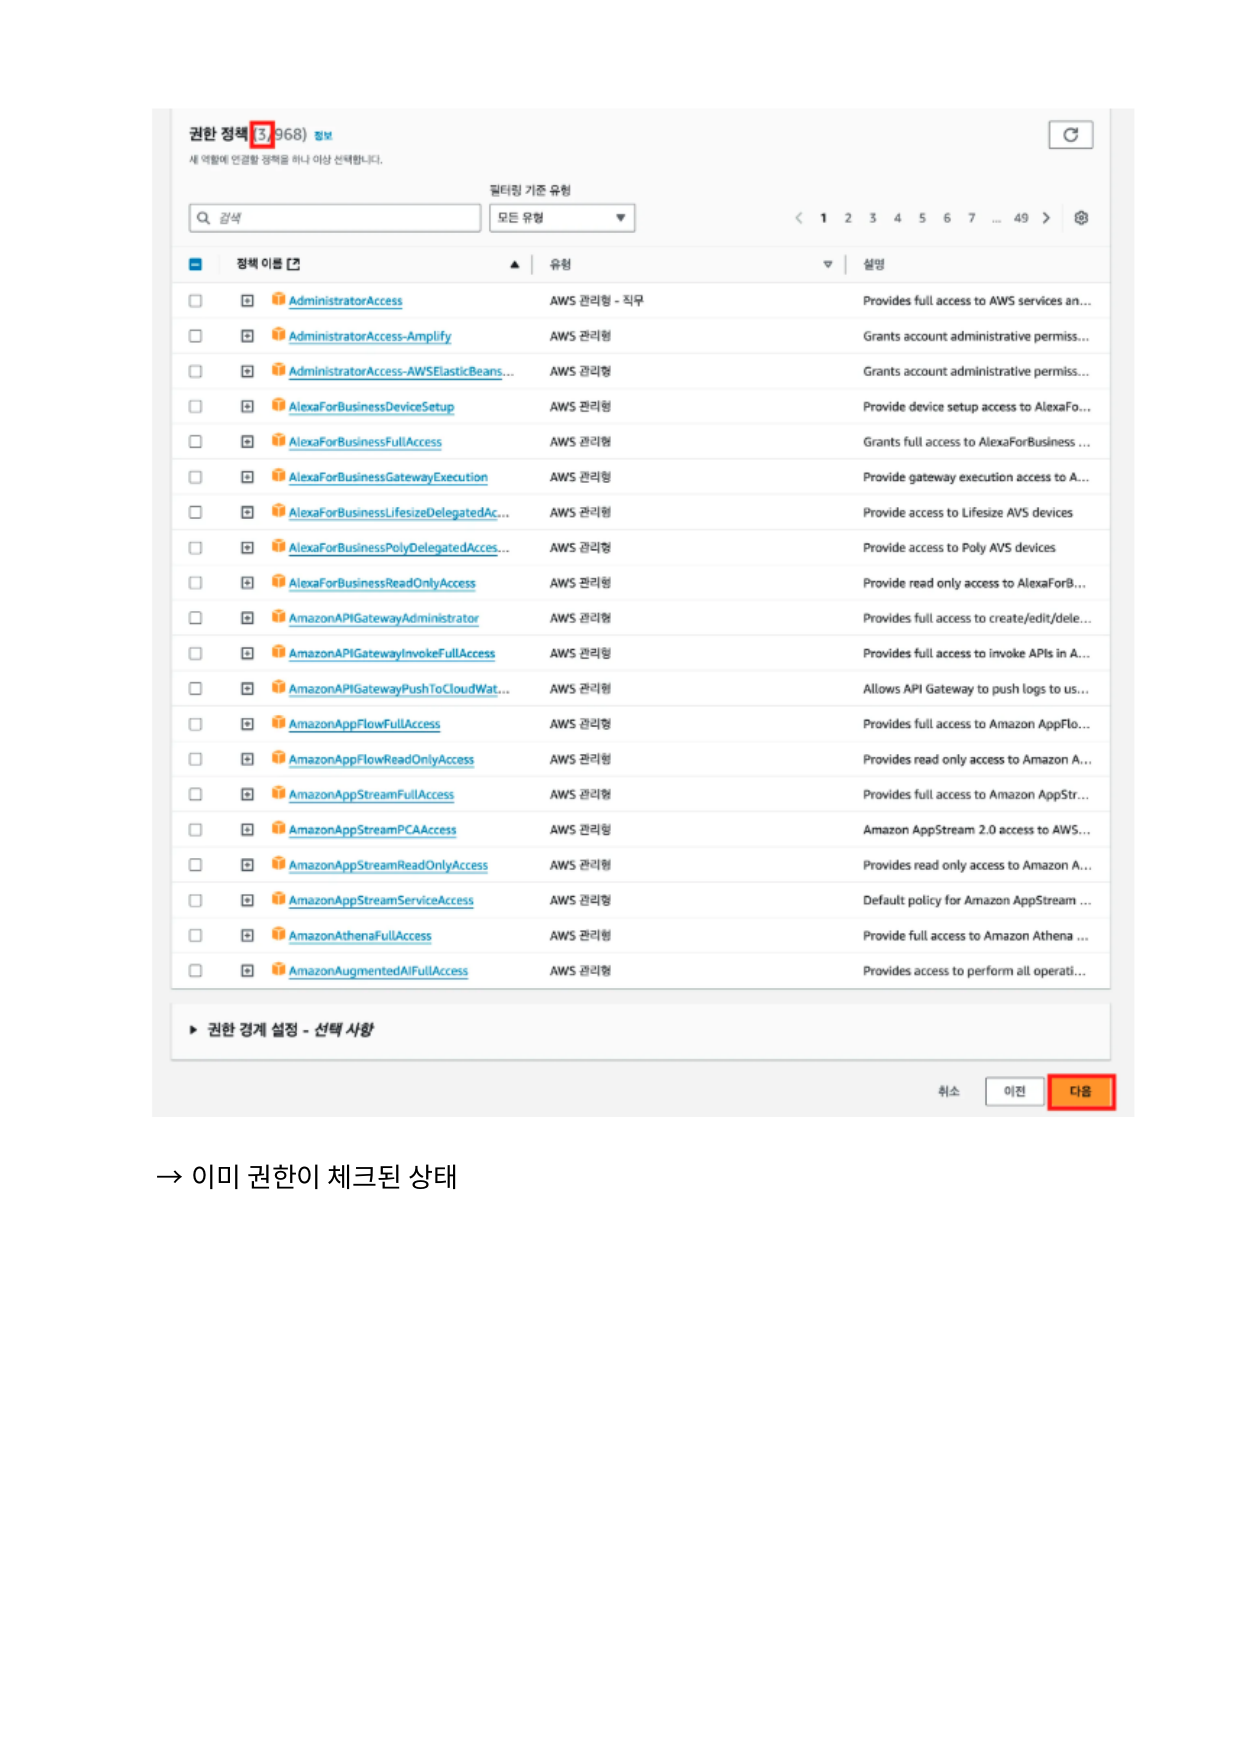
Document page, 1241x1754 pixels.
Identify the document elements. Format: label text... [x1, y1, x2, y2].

picture [148, 103, 1135, 1117]
